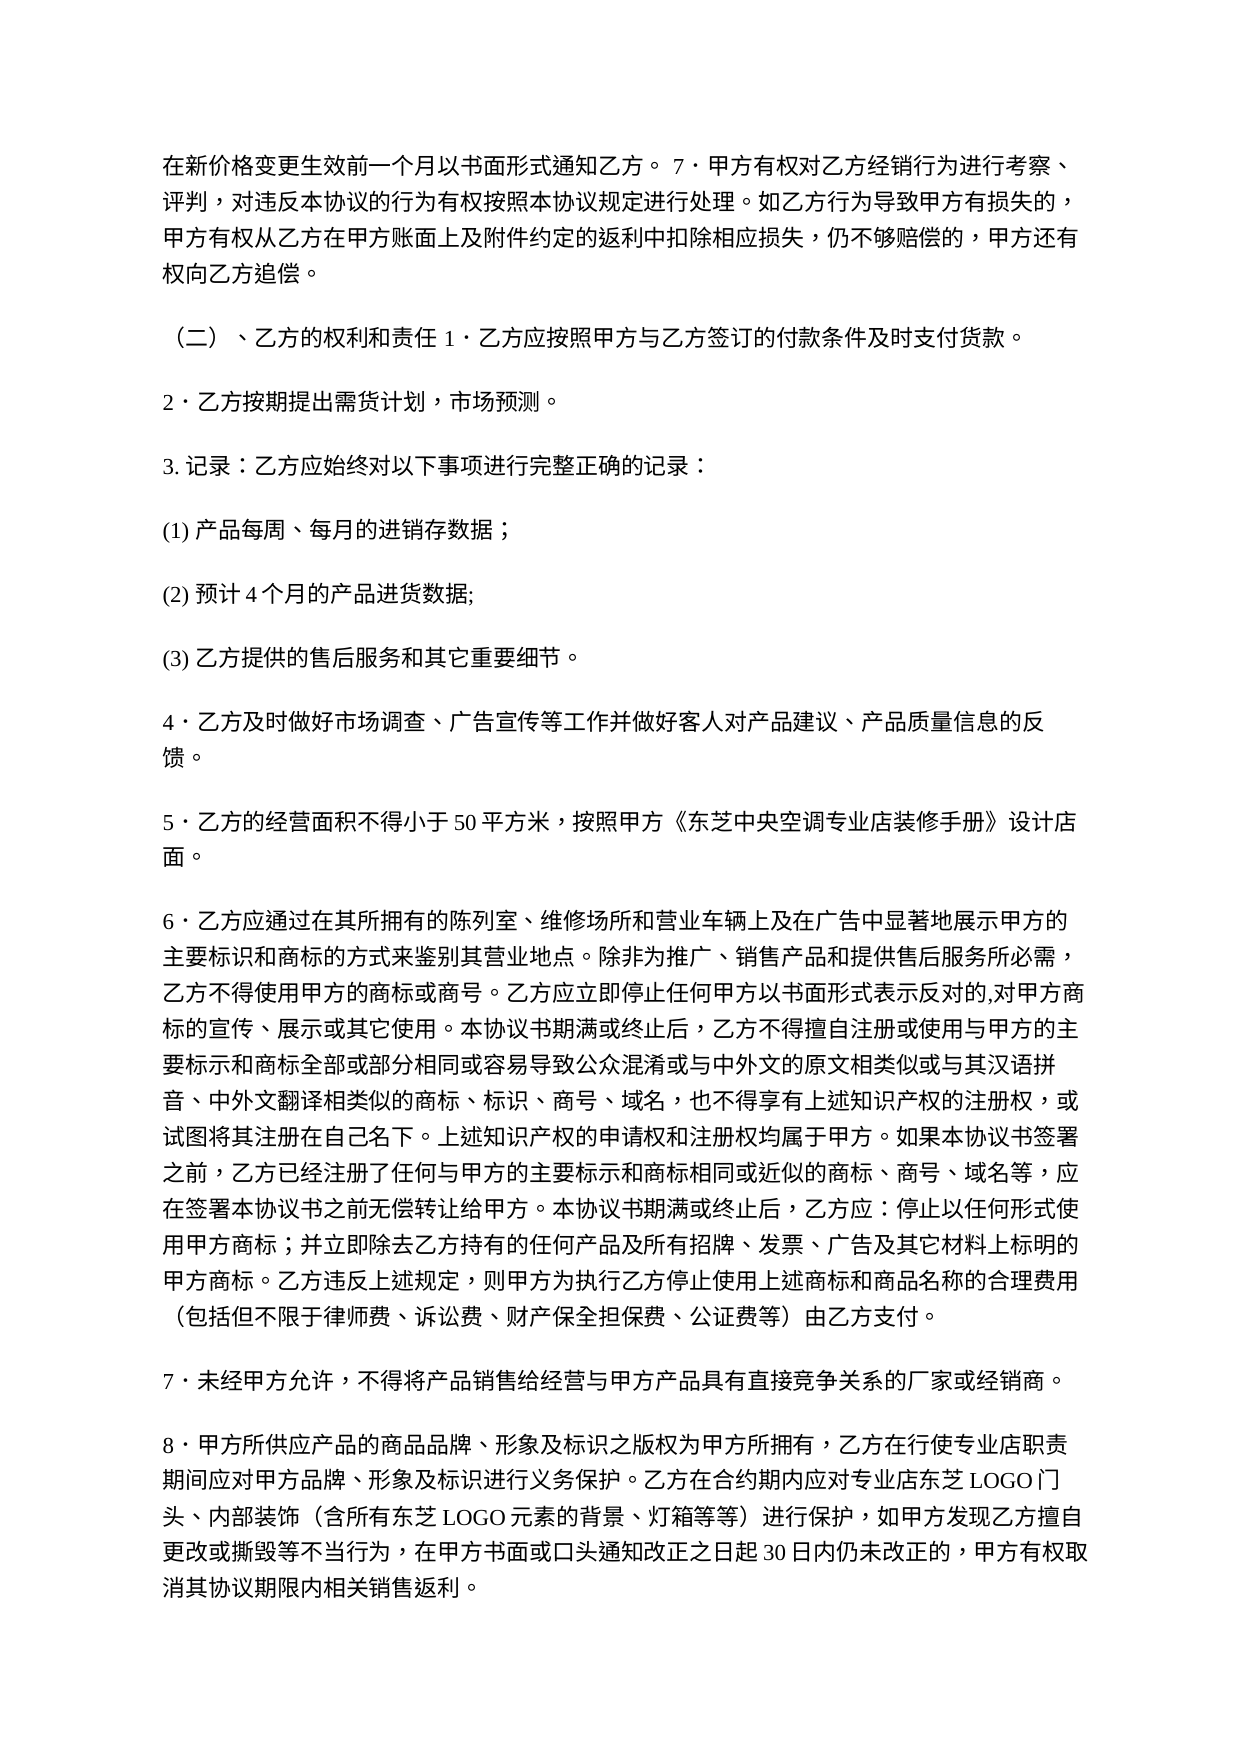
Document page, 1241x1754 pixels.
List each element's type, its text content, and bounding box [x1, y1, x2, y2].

text 2．乙方按期提出需货计划，市场预测。 [162, 386, 1090, 417]
text （二）、乙方的权利和责任 1．乙方应按照甲方与乙方签订的付款条件及时支付货款。 [162, 322, 1090, 353]
text (2) 预计4个月的产品进货数据; [162, 578, 1090, 609]
text 6．乙方应通过在其所拥有的陈列室、维修场所和营业车辆上及在广告中显著地展示甲方的主要标识和商标的方式来鉴别其营业地点。除非为推广、销售产品和提供售后服务所必需，乙方不得使用甲方的商标或商号。乙方应立即停止任何甲方以书面形式表示反对的,对甲方商标的宣传、展示或其它使用。本协议书期满或终止后，乙方不得擅自注册或使用与甲方的主要标示和商标全部或部分相同或容易导致公众混淆或与中外文的原文相类似或与其汉语拼音、中外文翻译相类似的商标、标识、商号、域名，也不得享有上述知识产权的注册权，或试图将其注册在自己名下。上述知识产权的申请权和注册权均属于甲方。如果本协议书签署之前，乙方已经注册了任何与甲方的主要标示和商标相同或近似的商标、商号、域名等，应在签署本协议书之前无偿转让给甲方。本协议书期满或终止后，乙方应：停止以任何形式使用甲方商标；并立即除去乙方持有的任何产品及所有招牌、发票、广告及其它材料上标明的甲方商标。乙方违反上述规定，则甲方为执行乙方停止使用上述商标和商品名称的合理费用（包括但不限于律师费、诉讼费、财产保全担保费、公证费等）由乙方支付。 [162, 905, 1090, 1332]
text 7．未经甲方允许，不得将产品销售给经营与甲方产品具有直接竞争关系的厂家或经销商。 [162, 1364, 1090, 1396]
text 4．乙方及时做好市场调查、广告宣传等工作并做好客人对产品建议、产品质量信息的反馈。 [162, 706, 1090, 773]
text (1) 产品每周、每月的进销存数据； [162, 514, 1090, 545]
text 8．甲方所供应产品的商品品牌、形象及标识之版权为甲方所拥有，乙方在行使专业店职责期间应对甲方品牌、形象及标识进行义务保护。乙方在合约期内应对专业店东芝LOGO门头、内部装饰（含所有东芝LOGO元素的背景、灯箱等等）进行保护，如甲方发现乙方擅自更改或撕毁等不当行为，在甲方书面或口头通知改正之日起30日内仍未改正的，甲方有权取消其协议期限内相关销售返利。 [162, 1428, 1090, 1603]
text (3) 乙方提供的售后服务和其它重要细节。 [162, 642, 1090, 673]
text 5．乙方的经营面积不得小于50平方米，按照甲方《东芝中央空调专业店装修手册》设计店面。 [162, 805, 1090, 873]
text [162, 150, 1090, 289]
text 3. 记录：乙方应始终对以下事项进行完整正确的记录： [162, 450, 1090, 481]
